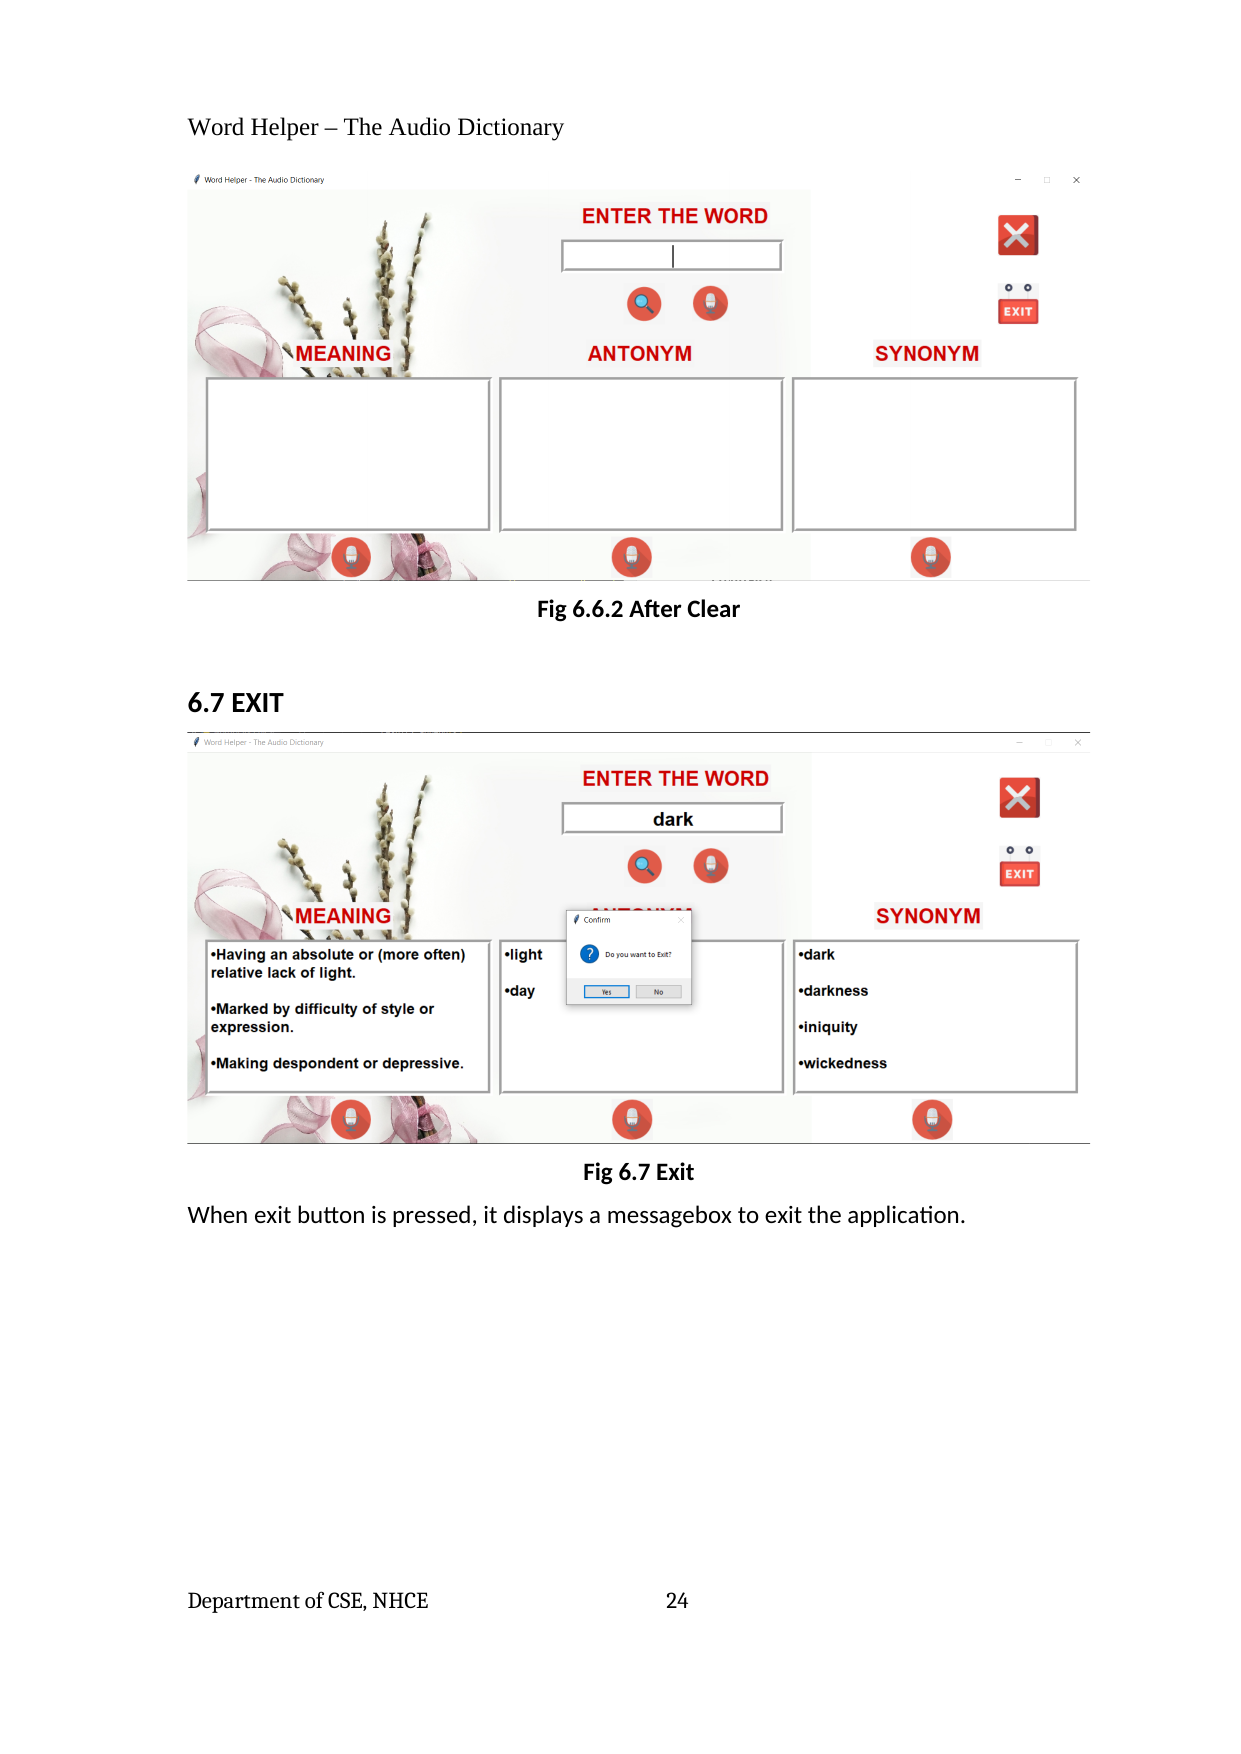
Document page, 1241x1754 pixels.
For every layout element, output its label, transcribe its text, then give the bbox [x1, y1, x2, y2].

text Fig 6.6.2 After Clear [187, 593, 1090, 623]
text When exit button is pressed, it displays a messagebox to exit the application. [187, 1199, 1090, 1229]
text 6.7 EXIT [187, 684, 1090, 720]
picture [187, 732, 1091, 1144]
picture [187, 171, 1091, 581]
text Fig 6.7 Exit [187, 1156, 1090, 1186]
